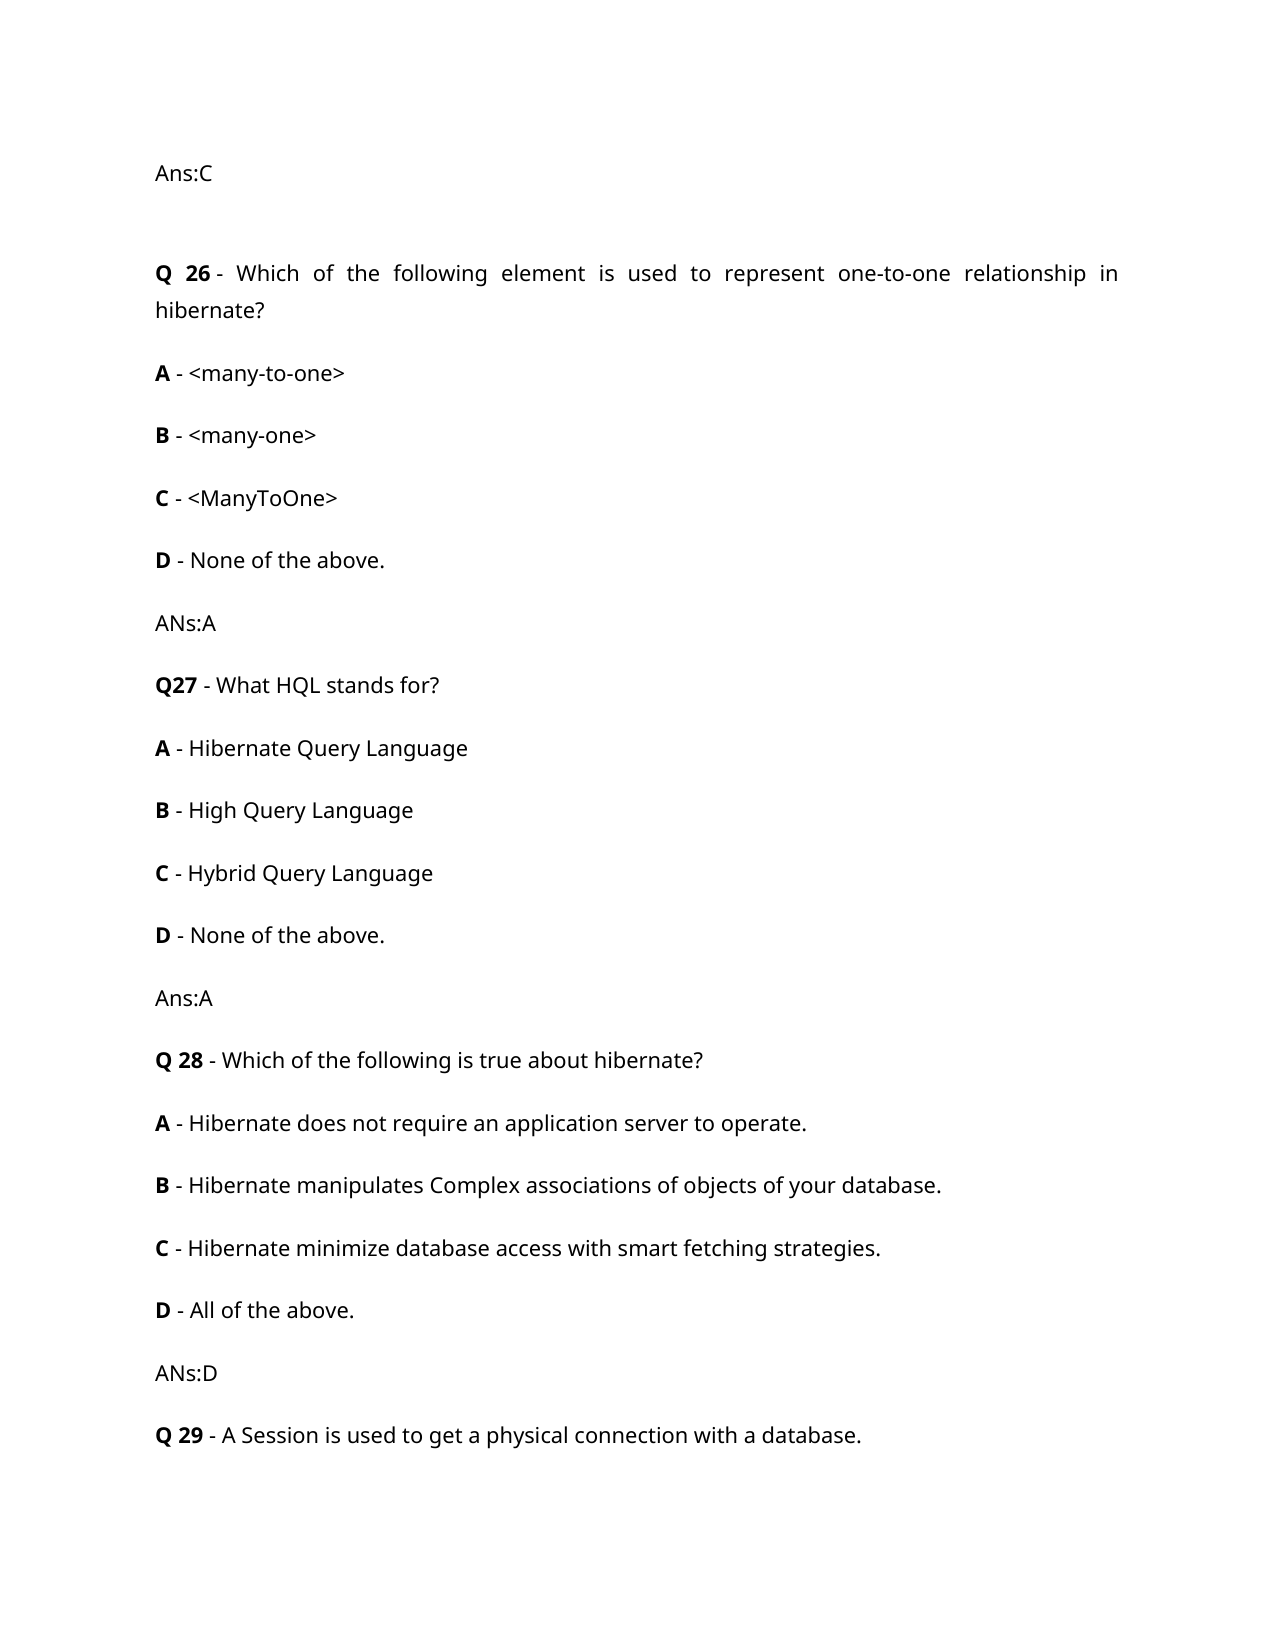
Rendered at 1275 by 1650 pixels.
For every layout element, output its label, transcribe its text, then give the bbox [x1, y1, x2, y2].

text ANs:A [155, 600, 1120, 638]
text Q27 - What HQL stands for? [155, 663, 1120, 700]
text D - None of the above. [155, 538, 1120, 575]
text Ans:C [155, 150, 1120, 187]
text A - <many-to-one> [155, 350, 1120, 388]
text D - None of the above. [155, 913, 1120, 950]
text B - High Query Language [155, 788, 1120, 825]
text Q 26 - Which of the following element is used to represent one-to-one relationship in hibernate? [155, 250, 1120, 325]
text C - Hibernate minimize database access with smart fetching strategies. [155, 1225, 1120, 1263]
text B - Hibernate manipulates Complex associations of objects of your database. [155, 1163, 1120, 1200]
text Q 29 - A Session is used to get a physical connection with a database. [155, 1413, 1120, 1450]
text Ans:A [155, 975, 1120, 1013]
text ANs:D [155, 1350, 1120, 1388]
text Q 28 - Which of the following is true about hibernate? [155, 1038, 1120, 1075]
text C - <ManyToOne> [155, 475, 1120, 513]
text A - Hibernate does not require an application server to operate. [155, 1100, 1120, 1138]
text B - <many-one> [155, 413, 1120, 450]
text C - Hybrid Query Language [155, 850, 1120, 888]
text A - Hibernate Query Language [155, 725, 1120, 763]
text D - All of the above. [155, 1288, 1120, 1325]
